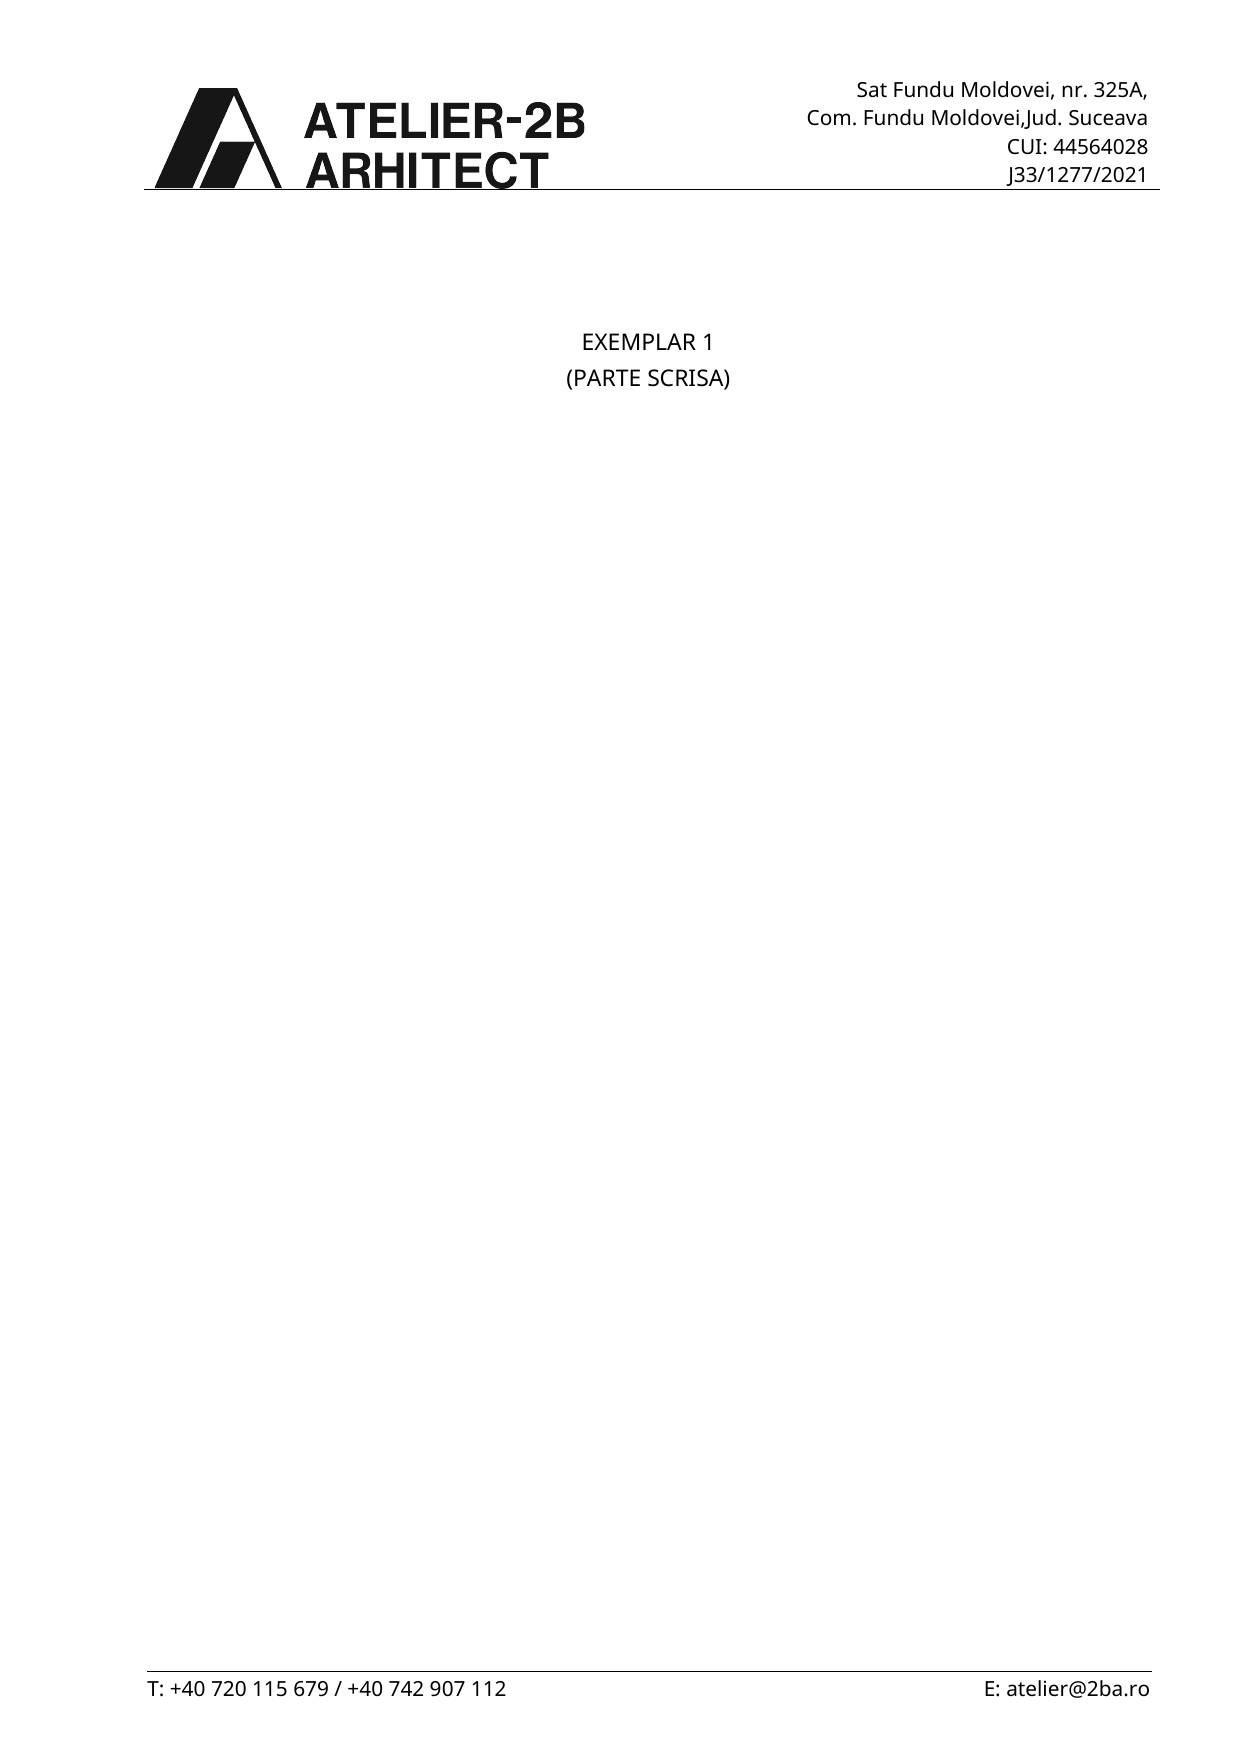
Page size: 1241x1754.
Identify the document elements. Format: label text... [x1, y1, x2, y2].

text (PARTE SCRISA) [147, 362, 1149, 393]
text EXEMPLAR 1 [147, 326, 1149, 358]
picture [154, 88, 585, 189]
